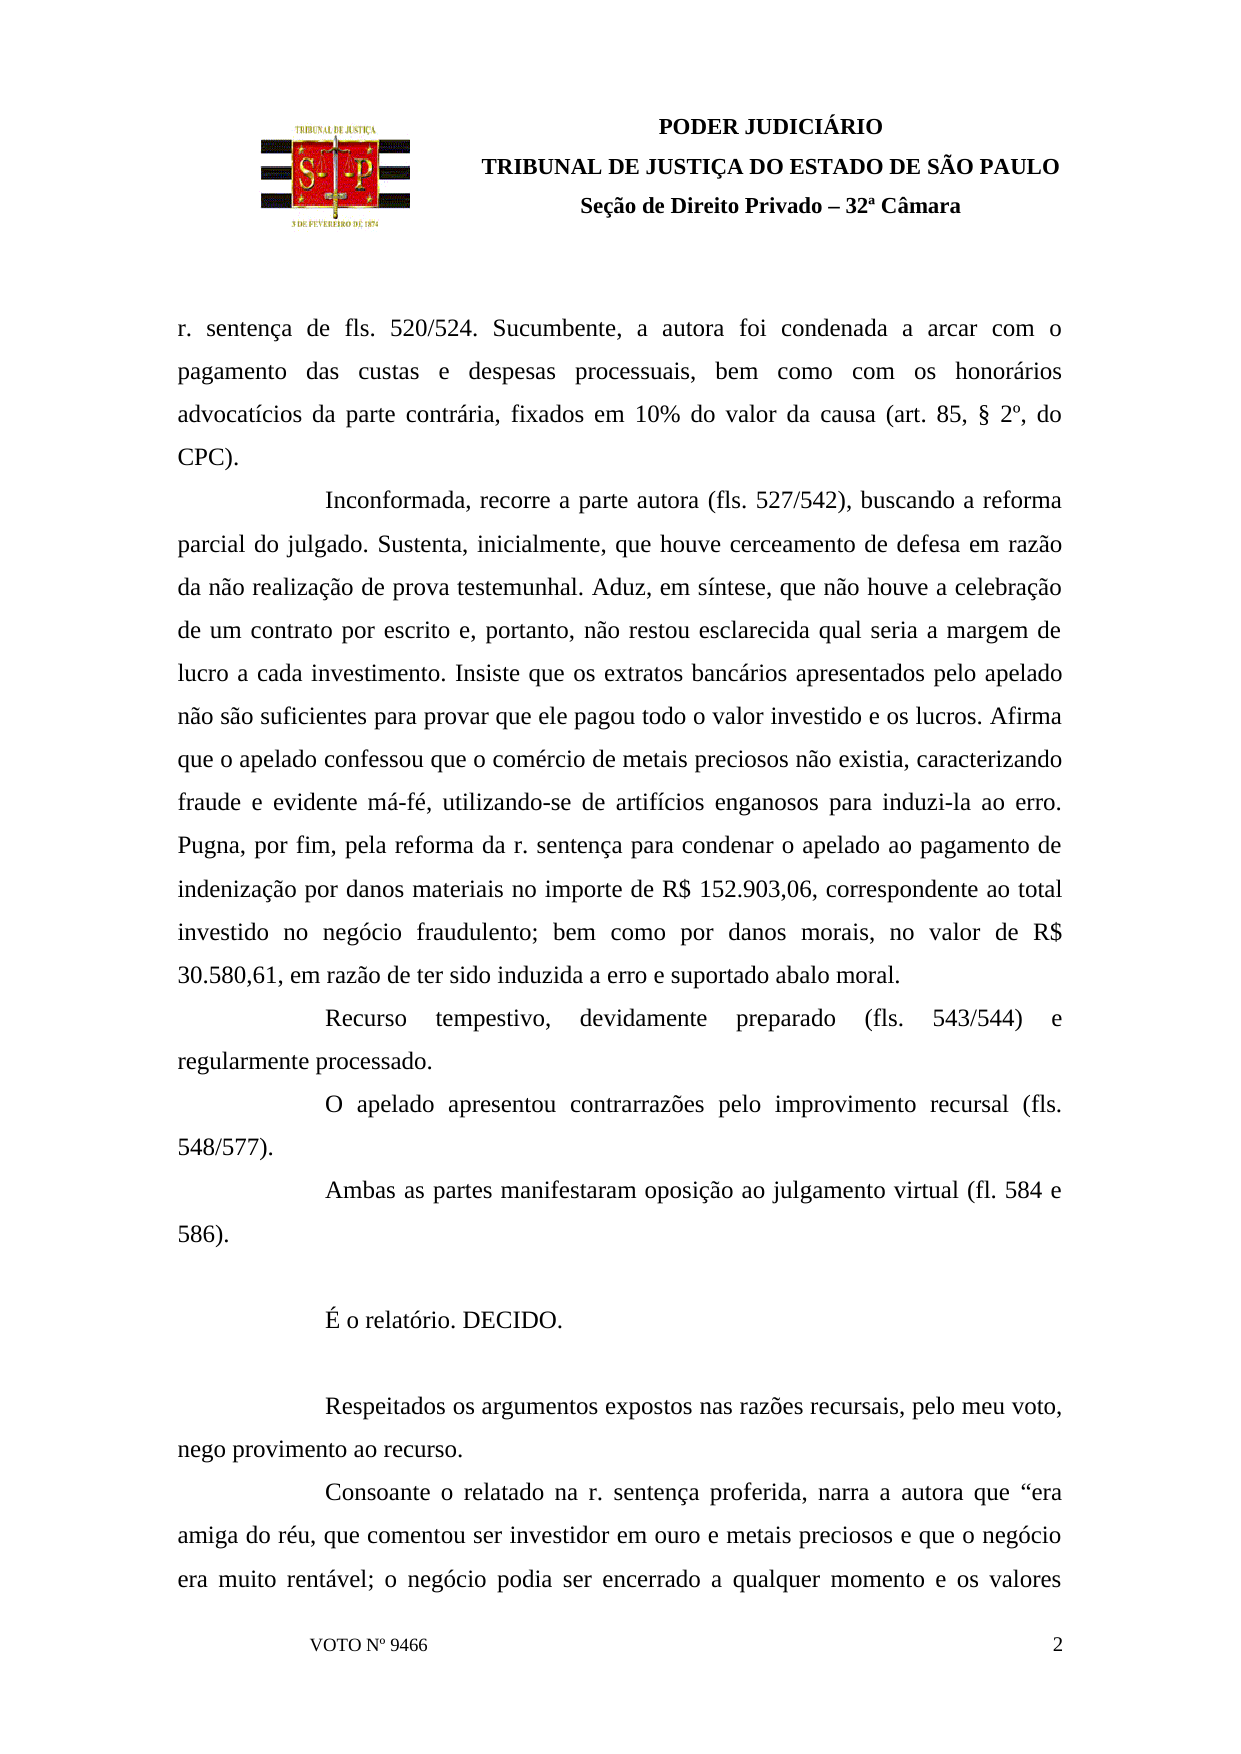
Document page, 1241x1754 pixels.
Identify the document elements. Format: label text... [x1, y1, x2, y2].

text Recurso tempestivo, devidamente preparado (fls. 543/544) e regularmente processado. [177, 1003, 1063, 1075]
text Inconformada, recorre a parte autora (fls. 527/542), buscando a reforma parcial do julgado. Sustenta, inicialmente, que houve cerceamento de defesa em razão da não realização de prova testemunhal. Aduz, em síntese, que não houve a celebração de um contrato por escrito e, portanto, não restou esclarecida qual seria a margem de lucro a cada investimento. Insiste que os extratos bancários apresentados pelo apelado não são suficientes para provar que ele pagou todo o valor investido e os lucros. Afirma que o apelado confessou que o comércio de metais preciosos não existia, caracterizando fraude e evidente má-fé, utilizando-se de artifícios enganosos para induzi-la ao erro. Pugna, por fim, pela reforma da r. sentença para condenar o apelado ao pagamento de indenização por danos materiais no importe de R$ 152.903,06, correspondente ao total investido no negócio fraudulento; bem como por danos morais, no valor de R$ 30.580,61, em razão de ter sido induzida a erro e suportado abalo moral. [177, 486, 1063, 989]
text É o relatório. DECIDO. [177, 1305, 1063, 1334]
text Respeitados os argumentos expostos nas razões recursais, pelo meu voto, nego provimento ao recurso. [177, 1391, 1063, 1463]
text O apelado apresentou contrarrazões pelo improvimento recursal (fls. 548/577). [177, 1089, 1063, 1161]
picture [258, 122, 410, 236]
text Ambas as partes manifestaram oposição ao julgamento virtual (fl. 584 e 586). [177, 1176, 1063, 1247]
